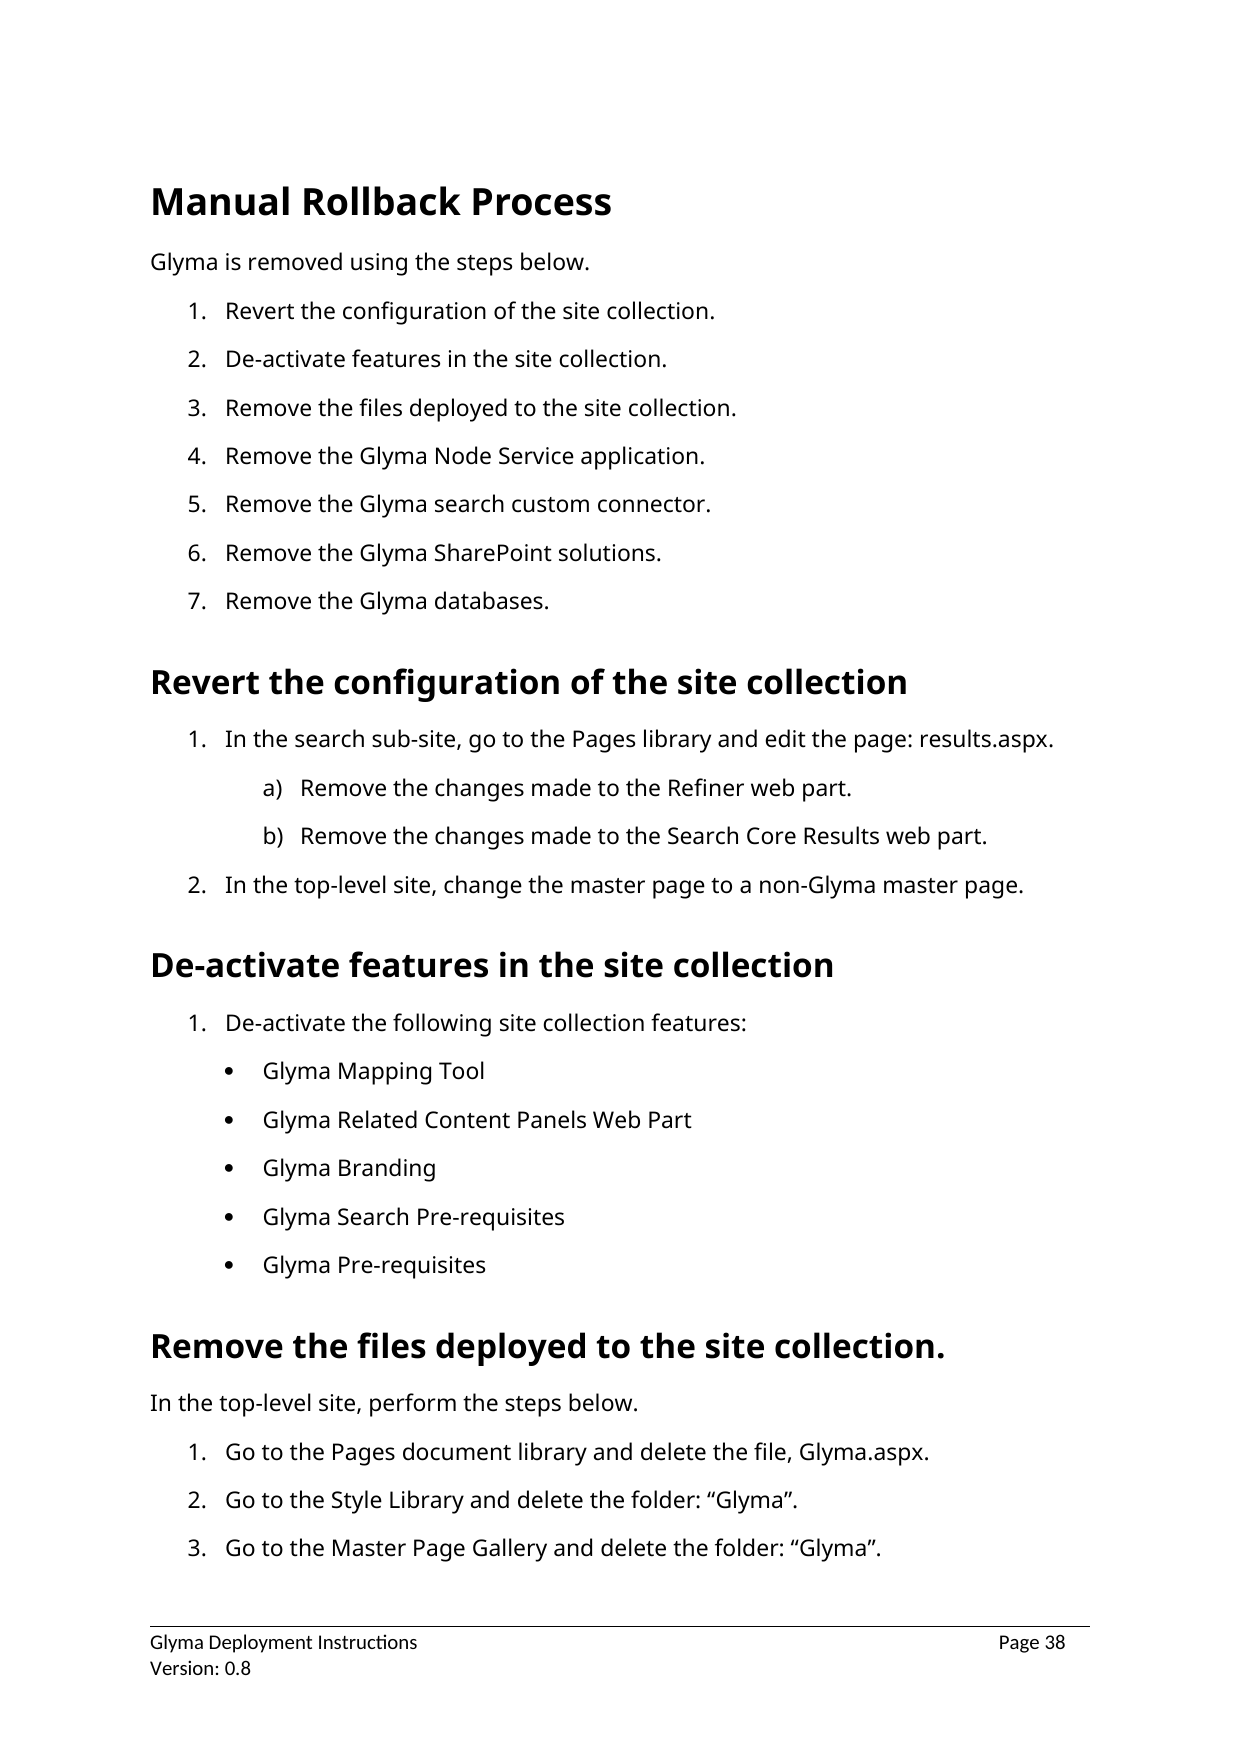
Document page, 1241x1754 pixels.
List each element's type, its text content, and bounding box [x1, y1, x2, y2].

list Remove the Glyma search custom connector. [187, 488, 1090, 519]
text In the top-level site, perform the steps below. [150, 1387, 1090, 1418]
list Go to the Style Library and delete the folder: “Glyma”. [187, 1484, 1090, 1515]
list Revert the configuration of the site collection. [187, 294, 1090, 326]
text Glyma is removed using the steps below. [150, 246, 1090, 277]
list De-activate the following site collection features: [187, 1007, 1090, 1038]
list Remove the Glyma Node Service application. [187, 440, 1090, 471]
list Glyma Branding [225, 1152, 1090, 1183]
list Glyma Related Content Panels Web Part [225, 1104, 1090, 1135]
subtitle Manual Rollback Process [150, 175, 1090, 226]
subtitle De-activate features in the site collection [150, 942, 1090, 987]
list Remove the Glyma databases. [187, 585, 1090, 616]
list De-activate features in the site collection. [187, 343, 1090, 374]
subtitle Revert the configuration of the site collection [150, 659, 1090, 704]
list Glyma Search Pre-requisites [225, 1201, 1090, 1232]
list Remove the changes made to the Refiner web part. [262, 772, 1090, 803]
list In the search sub-site, go to the Pages library and edit the page: results.aspx. [187, 723, 1090, 754]
list Glyma Pre-requisites [225, 1249, 1090, 1280]
list Remove the Glyma SharePoint solutions. [187, 537, 1090, 568]
list Remove the files deployed to the site collection. [187, 391, 1090, 423]
list Go to the Master Page Gallery and delete the folder: “Glyma”. [187, 1532, 1090, 1564]
subtitle Remove the files deployed to the site collection. [150, 1322, 1090, 1368]
list In the top-level site, change the master page to a non-Glyma master page. [187, 869, 1090, 900]
list Go to the Pages document library and delete the file, Glyma.aspx. [187, 1436, 1090, 1467]
list Glyma Mapping Tool [225, 1055, 1090, 1086]
list Remove the changes made to the Search Core Results web part. [262, 820, 1090, 851]
